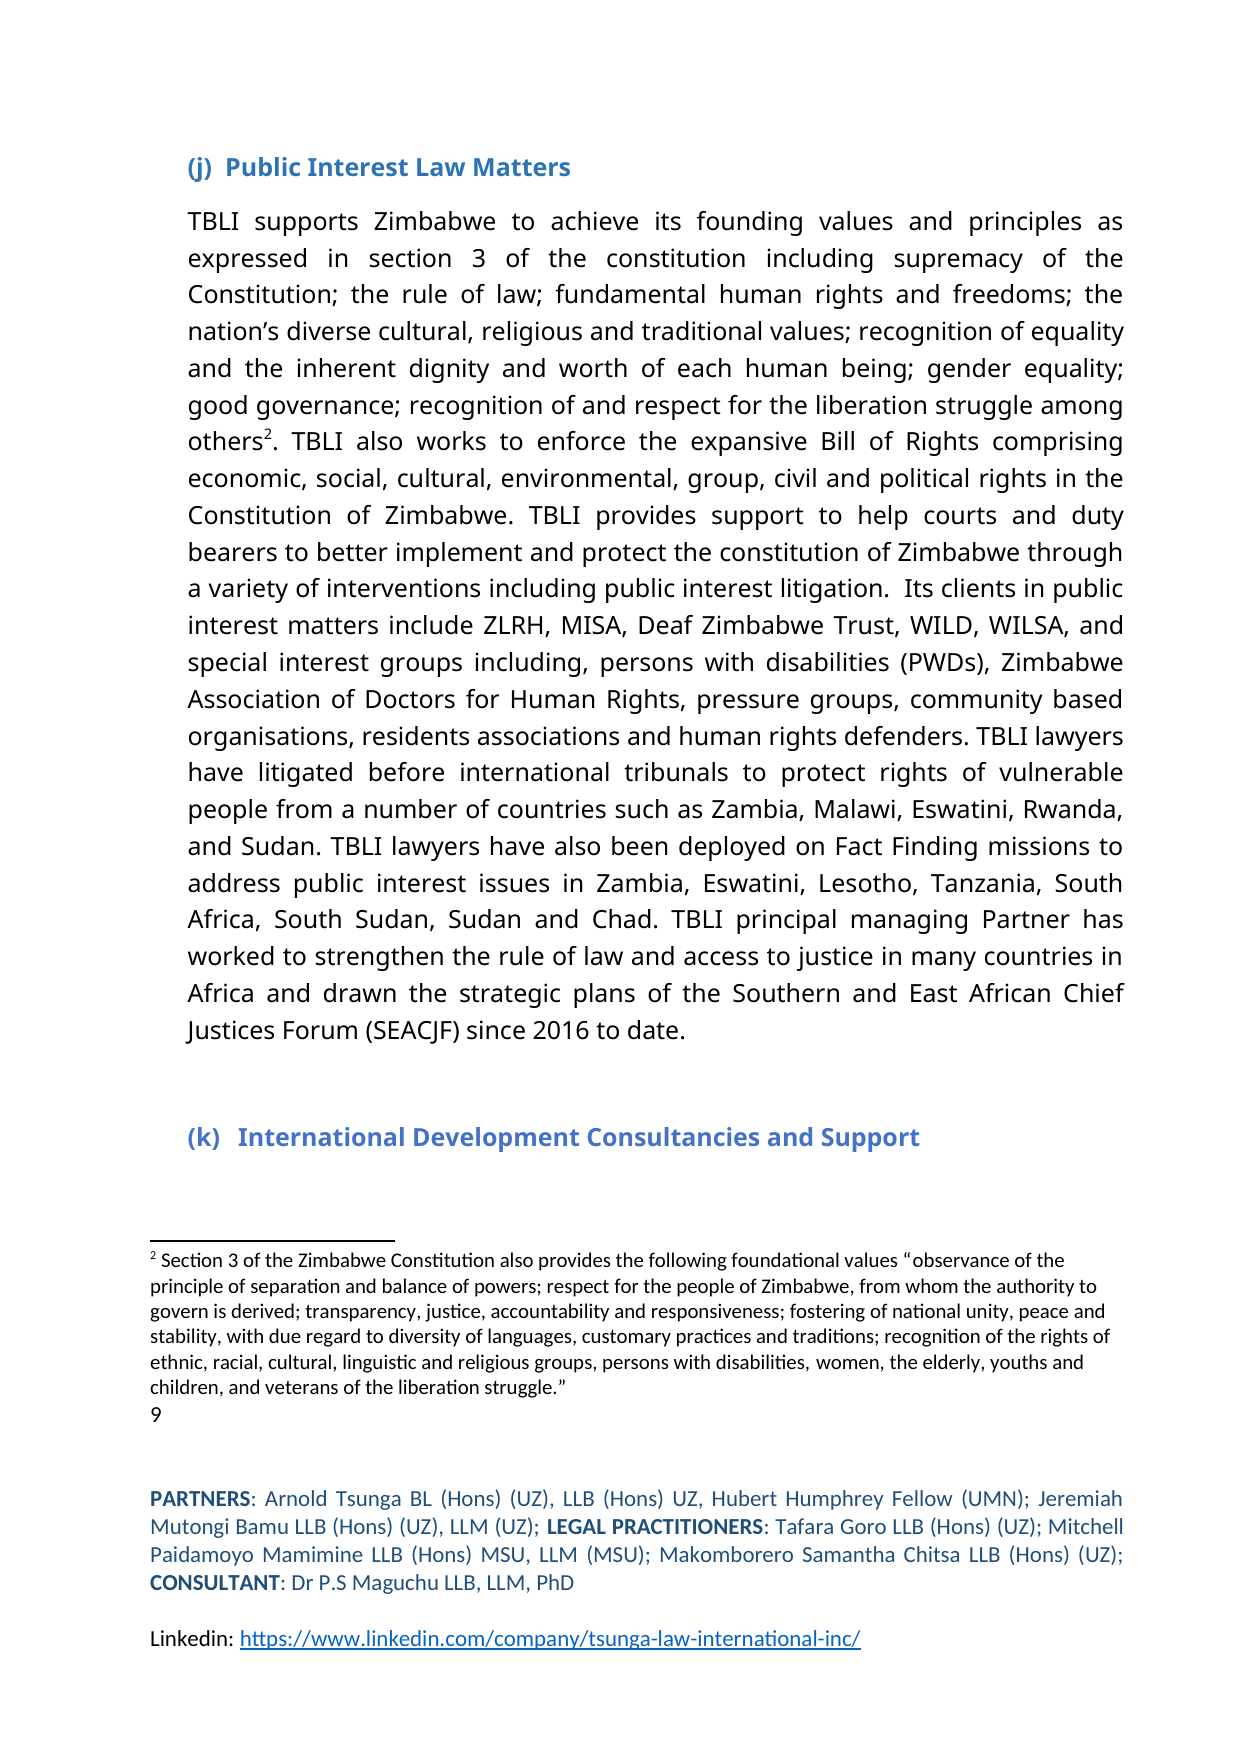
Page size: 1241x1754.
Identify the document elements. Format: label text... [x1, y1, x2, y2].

text TBLI supports Zimbabwe to achieve its founding values and principles as expressed in section 3 of the constitution including supremacy of the Constitution; the rule of law; fundamental human rights and freedoms; the nation’s diverse cultural, religious and traditional values; recognition of equality and the inherent dignity and worth of each human being; gender equality; good governance; recognition of and respect for the liberation struggle among others. TBLI also works to enforce the expansive Bill of Rights comprising economic, social, cultural, environmental, group, civil and political rights in the Constitution of Zimbabwe. TBLI provides support to help courts and duty bearers to better implement and protect the constitution of Zimbabwe through a variety of interventions including public interest litigation. Its clients in public interest matters include ZLRH, MISA, Deaf Zimbabwe Trust, WILD, WILSA, and special interest groups including, persons with disabilities (PWDs), Zimbabwe Association of Doctors for Human Rights, pressure groups, community based organisations, residents associations and human rights defenders. TBLI lawyers have litigated before international tribunals to protect rights of vulnerable people from a number of countries such as Zambia, Malawi, Eswatini, Rwanda, and Sudan. TBLI lawyers have also been deployed on Fact Finding missions to address public interest issues in Zambia, Eswatini, Lesotho, Tanzania, South Africa, South Sudan, Sudan and Chad. TBLI principal managing Partner has worked to strengthen the rule of law and access to justice in many countries in Africa and drawn the strategic plans of the Southern and East African Chief Justices Forum (SEACJF) since 2016 to date. [187, 203, 1125, 1046]
list Public Interest Law Matters [187, 150, 1125, 184]
list International Development Consultancies and Support [187, 1119, 1125, 1153]
